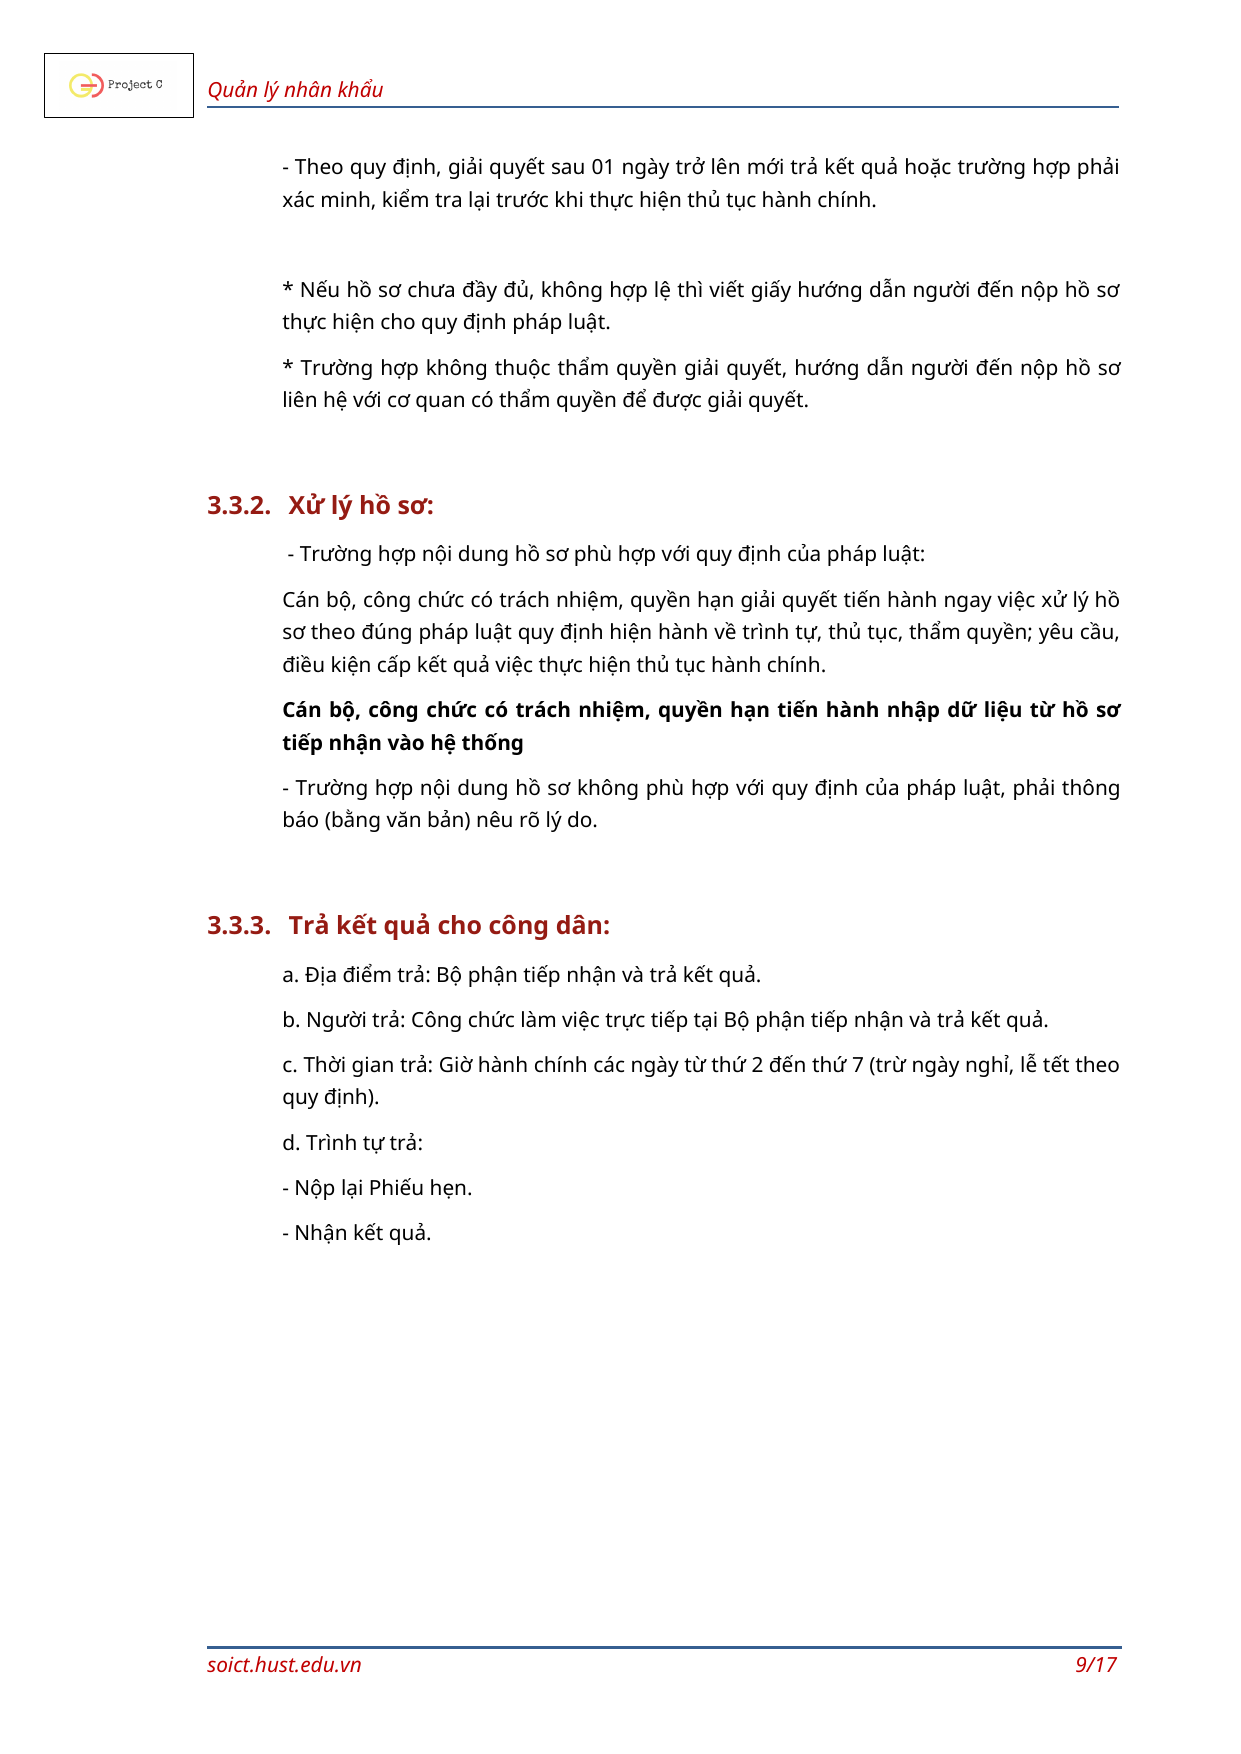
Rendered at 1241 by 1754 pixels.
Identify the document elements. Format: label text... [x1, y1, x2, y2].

text Cán bộ, công chức có trách nhiệm, quyền hạn giải quyết tiến hành ngay việc xử lý hồ sơ theo đúng pháp luật quy định hiện hành về trình tự, thủ tục, thẩm quyền; yêu cầu, điều kiện cấp kết quả việc thực hiện thủ tục hành chính. [282, 585, 1122, 678]
text * Nếu hồ sơ chưa đầy đủ, không hợp lệ thì viết giấy hướng dẫn người đến nộp hồ sơ thực hiện cho quy định pháp luật. [282, 275, 1122, 336]
subtitle Xử lý hồ sơ: [207, 488, 1122, 522]
text - Nhận kết quả. [282, 1218, 1122, 1246]
text d. Trình tự trả: [282, 1128, 1122, 1156]
text - Nộp lại Phiếu hẹn. [282, 1173, 1122, 1201]
subtitle Trả kết quả cho công dân: [207, 908, 1122, 942]
text b. Người trả: Công chức làm việc trực tiếp tại Bộ phận tiếp nhận và trả kết quả. [282, 1005, 1122, 1033]
text a. Địa điểm trả: Bộ phận tiếp nhận và trả kết quả. [282, 960, 1122, 988]
text Cán bộ, công chức có trách nhiệm, quyền hạn tiến hành nhập dữ liệu từ hồ sơ tiếp nhận vào hệ thống [282, 695, 1122, 756]
text * Trường hợp không thuộc thẩm quyền giải quyết, hướng dẫn người đến nộp hồ sơ liên hệ với cơ quan có thẩm quyền để được giải quyết. [282, 353, 1122, 414]
text c. Thời gian trả: Giờ hành chính các ngày từ thứ 2 đến thứ 7 (trừ ngày nghỉ, lễ tết theo quy định). [282, 1050, 1122, 1111]
text - Trường hợp nội dung hồ sơ phù hợp với quy định của pháp luật: [282, 539, 1122, 568]
text - Trường hợp nội dung hồ sơ không phù hợp với quy định của pháp luật, phải thông báo (bằng văn bản) nêu rõ lý do. [282, 773, 1122, 834]
text - Theo quy định, giải quyết sau 01 ngày trở lên mới trả kết quả hoặc trường hợp phải xác minh, kiểm tra lại trước khi thực hiện thủ tục hành chính. [282, 152, 1122, 213]
picture [59, 61, 177, 111]
